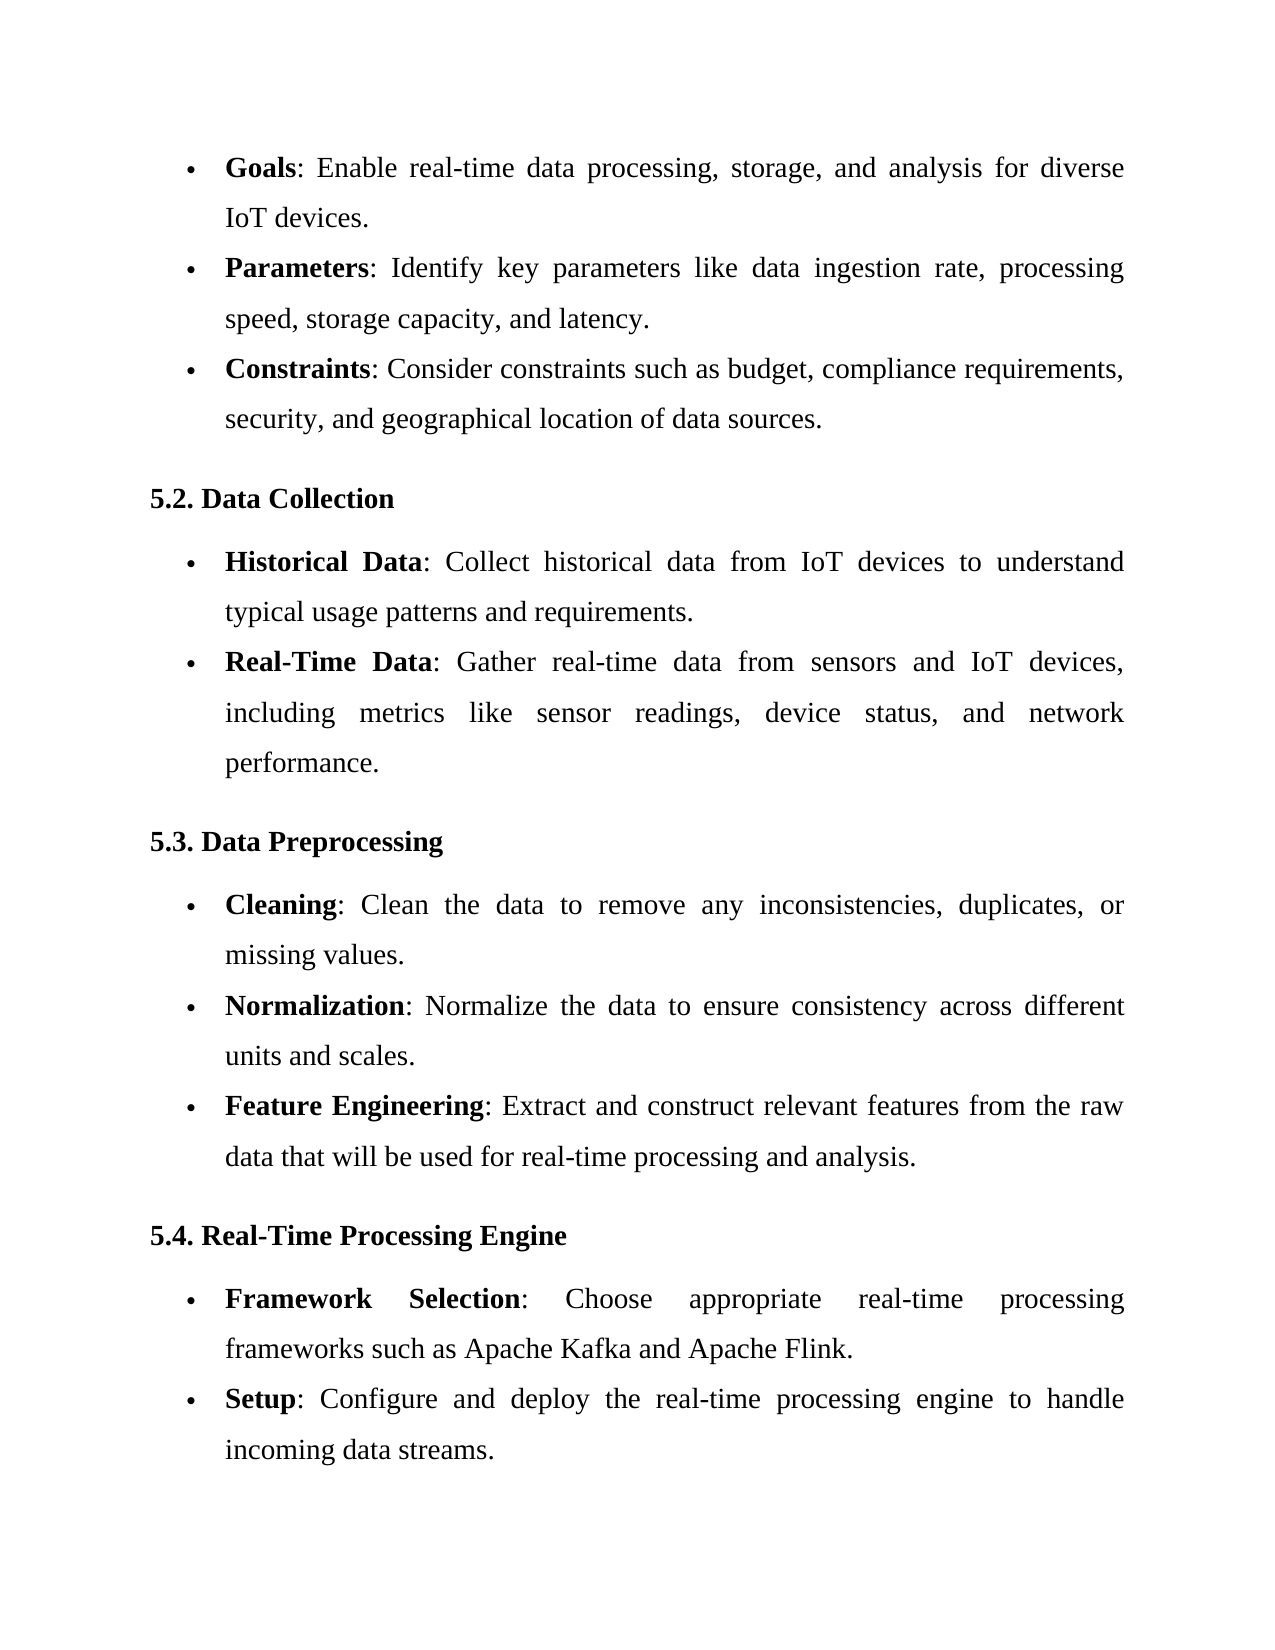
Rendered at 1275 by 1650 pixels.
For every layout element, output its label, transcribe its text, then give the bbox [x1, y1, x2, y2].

list Goals: Enable real-time data processing, storage, and analysis for diverse IoT devices. [187, 150, 1125, 234]
list Setup: Configure and deploy the real-time processing engine to handle incoming data streams. [187, 1382, 1125, 1465]
text 5.2. Data Collection [150, 481, 1125, 514]
list Parameters: Identify key parameters like data ingestion rate, processing speed, storage capacity, and latency. [187, 251, 1125, 334]
list Cleaning: Clean the data to remove any inconsistencies, duplicates, or missing values. [187, 887, 1125, 971]
text 5.4. Real-Time Processing Engine [150, 1218, 1125, 1252]
text 5.3. Data Preprocessing [150, 824, 1125, 858]
list Historical Data: Collect historical data from IoT devices to understand typical usage patterns and requirements. [187, 544, 1125, 628]
list Normalization: Normalize the data to ensure consistency across different units and scales. [187, 988, 1125, 1072]
list Real-Time Data: Gather real-time data from sensors and IoT devices, including metrics like sensor readings, device status, and network performance. [187, 644, 1125, 778]
list Feature Engineering: Extract and construct relevant features from the raw data that will be used for real-time processing and analysis. [187, 1088, 1125, 1172]
list Constraints: Consider constraints such as budget, compliance requirements, security, and geographical location of data sources. [187, 351, 1125, 435]
list Framework Selection: Choose appropriate real-time processing frameworks such as Apache Kafka and Apache Flink. [187, 1281, 1125, 1365]
